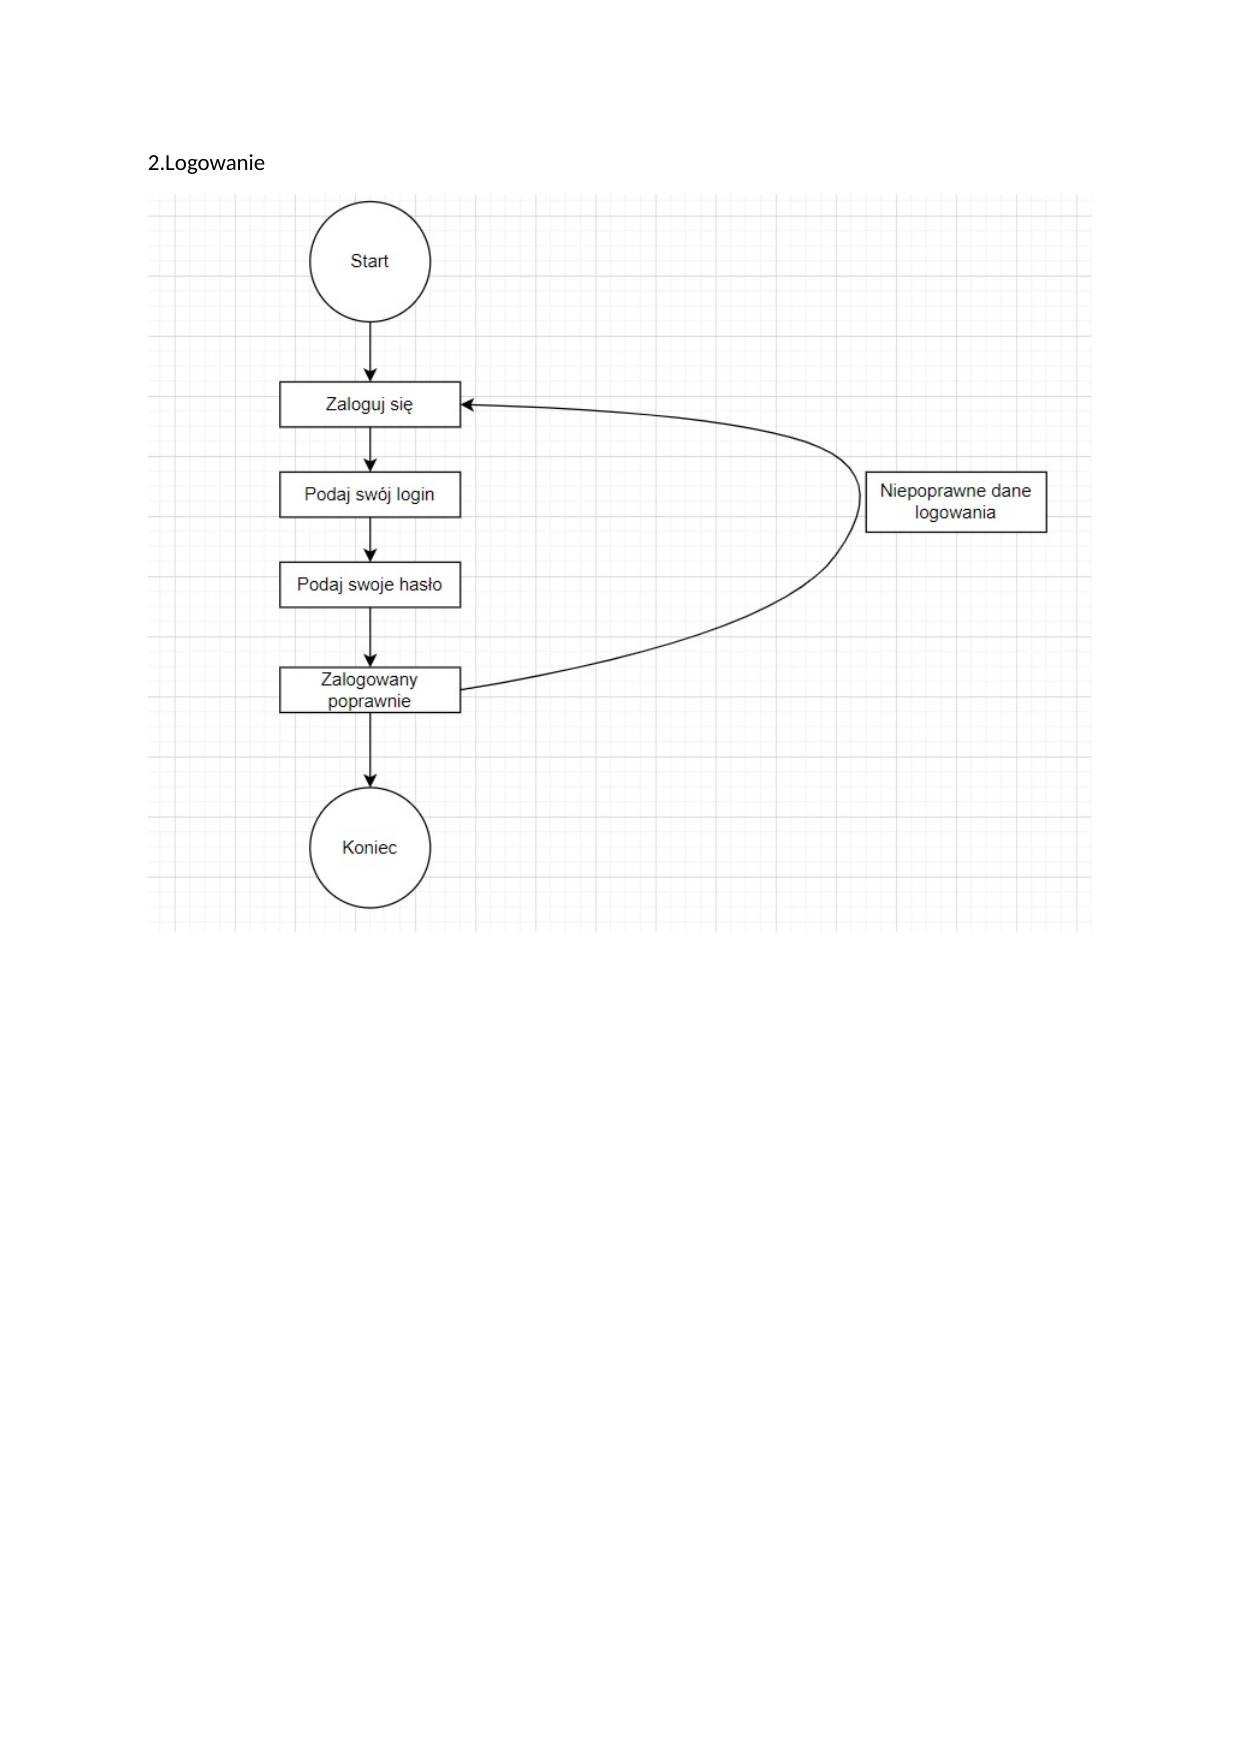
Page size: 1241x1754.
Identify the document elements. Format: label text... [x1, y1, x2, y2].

picture [147, 194, 1092, 932]
text 2.Logowanie [148, 148, 1093, 176]
